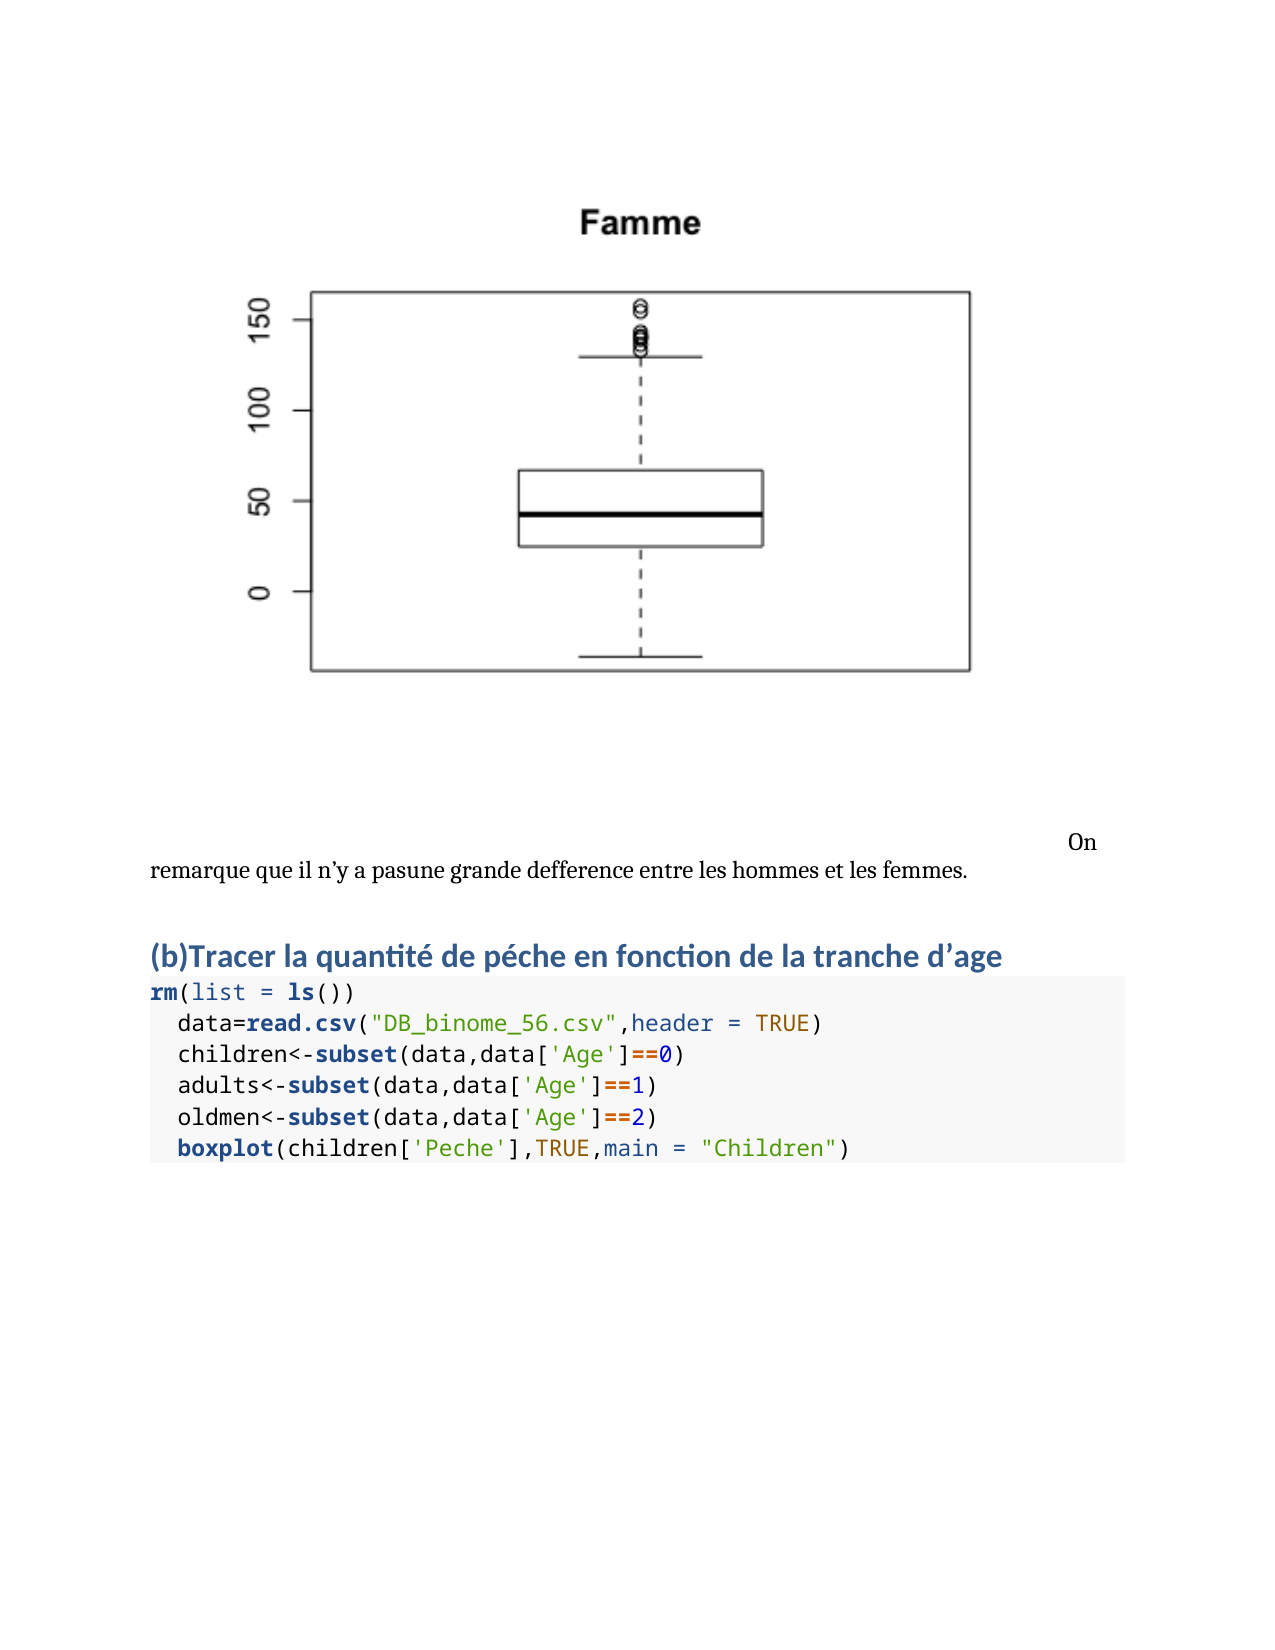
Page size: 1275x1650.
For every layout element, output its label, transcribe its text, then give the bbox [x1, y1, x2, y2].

picture [168, 150, 1044, 850]
text rm(list = ls()) data=read.csv("DB_binome_56.csv",header = TRUE) children<-subset(data,data['Age']==0) adults<-subset(data,data['Age']==1) oldmen<-subset(data,data['Age']==2) boxplot(children['Peche'],TRUE,main = "Children") [150, 976, 1125, 1163]
subtitle (b)Tracer la quantité de péche en fonction de la tranche d’age [150, 935, 1125, 976]
